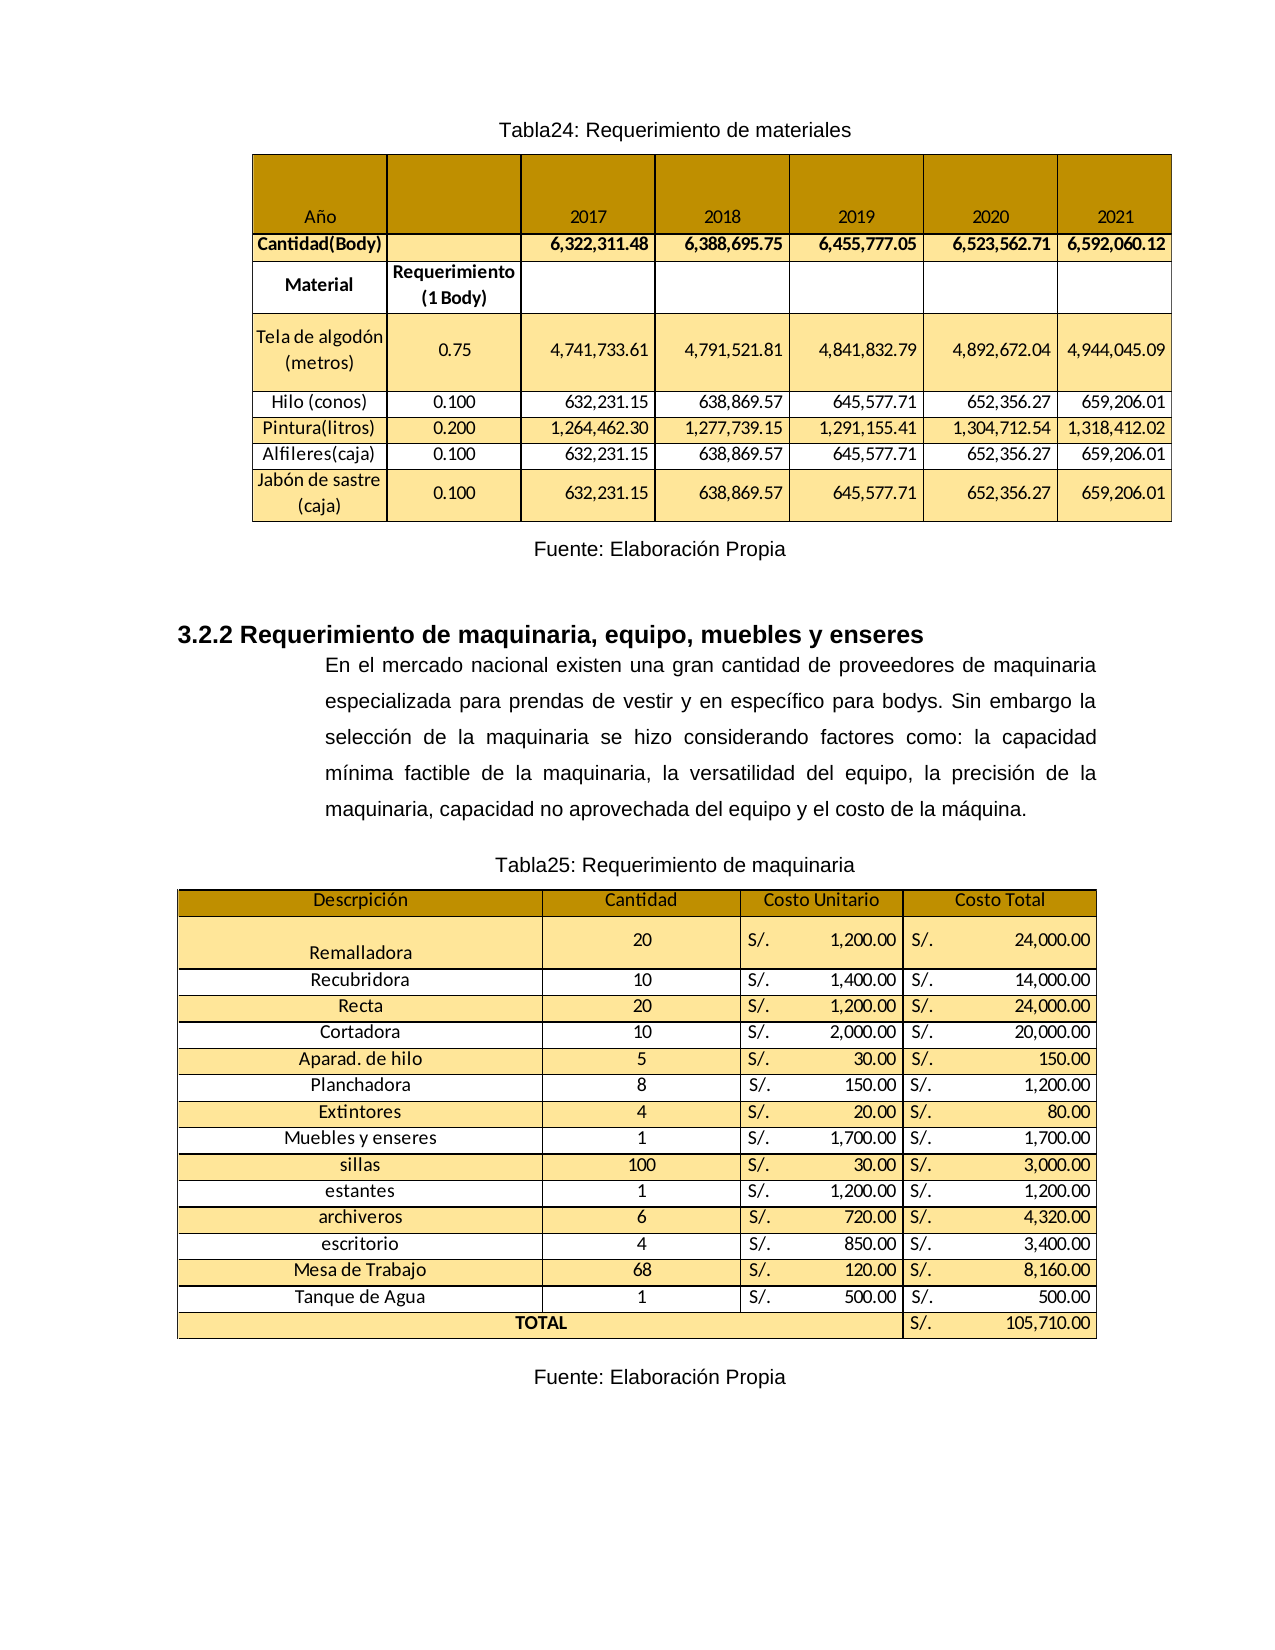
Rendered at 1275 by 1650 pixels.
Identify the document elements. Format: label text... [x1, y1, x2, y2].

text Tabla24: Requerimiento de materiales [252, 118, 1098, 142]
list Fuente: Elaboración Propia [222, 537, 1098, 561]
list Fuente: Elaboración Propia [222, 1365, 1098, 1389]
text Tabla25: Requerimiento de maquinaria [252, 853, 1098, 877]
subtitle 3.2.2 Requerimiento de maquinaria, equipo, muebles y enseres [177, 620, 1098, 648]
text En el mercado nacional existen una gran cantidad de proveedores de maquinaria especializada para prendas de vestir y en específico para bodys. Sin embargo la selección de la maquinaria se hizo considerando factores como: la capacidad mínima factible de la maquinaria, la versatilidad del equipo, la precisión de la maquinaria, capacidad no aprovechada del equipo y el costo de la máquina. [325, 653, 1098, 821]
